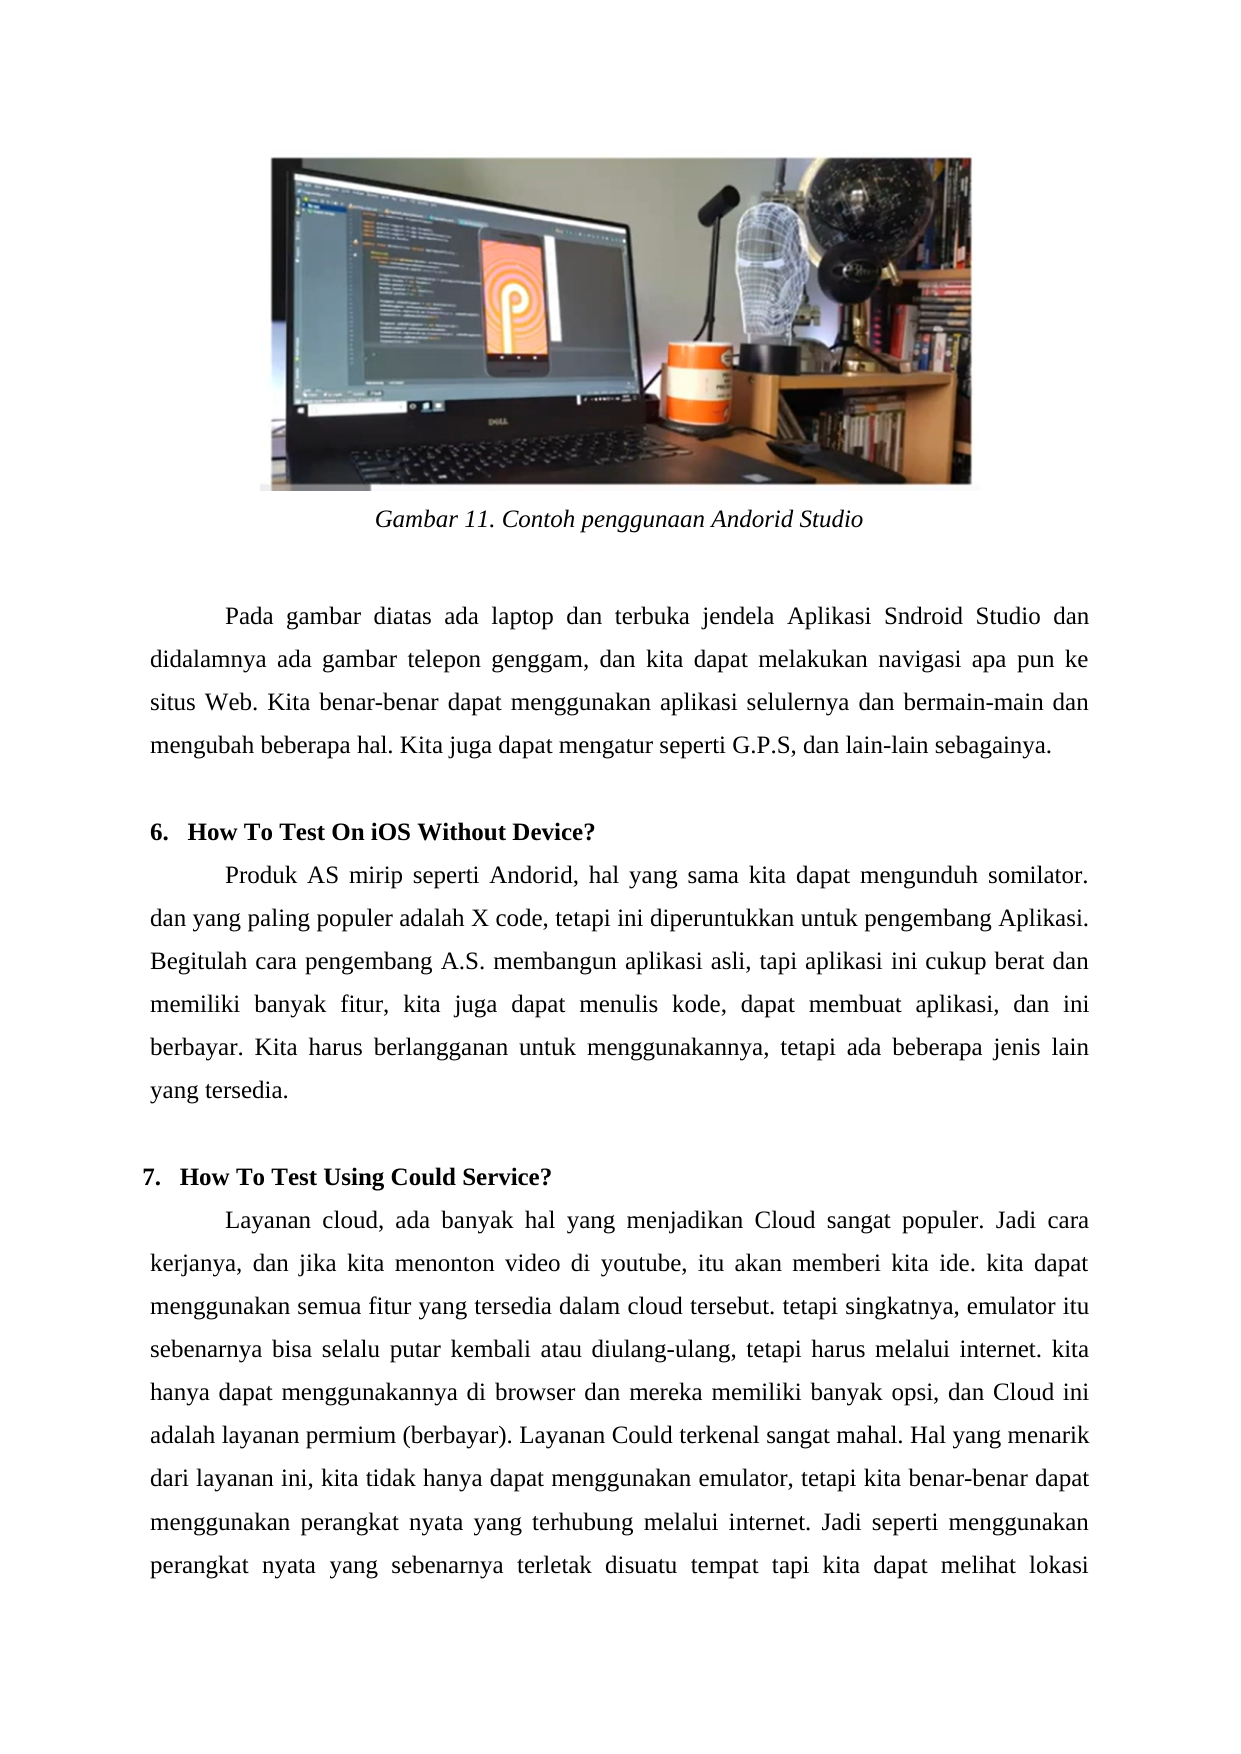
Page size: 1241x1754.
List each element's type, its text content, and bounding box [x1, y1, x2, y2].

text Gambar 11. Contoh penggunaan Andorid Studio [150, 504, 1090, 533]
list How To Test Using Could Service? [142, 1162, 1090, 1190]
text Pada gambar diatas ada laptop dan terbuka jendela Aplikasi Sndroid Studio dan didalamnya ada gambar telepon genggam, dan kita dapat melakukan navigasi apa pun ke situs Web. Kita benar-benar dapat menggunakan aplikasi selulernya dan bermain-main dan mengubah beberapa hal. Kita juga dapat mengatur seperti G.P.S, dan lain-lain sebagainya. [150, 601, 1090, 759]
list How To Test On iOS Without Device? [150, 817, 1090, 845]
text Produk AS mirip seperti Andorid, hal yang sama kita dapat mengunduh somilator. dan yang paling populer adalah X code, tetapi ini diperuntukkan untuk pengembang Aplikasi. Begitulah cara pengembang A.S. membangun aplikasi asli, tapi aplikasi ini cukup berat dan memiliki banyak fitur, kita juga dapat menulis kode, dapat membuat aplikasi, dan ini berbayar. Kita harus berlangganan untuk menggunakannya, tetapi ada beberapa jenis lain yang tersedia. [150, 860, 1090, 1104]
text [150, 1205, 1090, 1578]
picture [260, 150, 980, 491]
